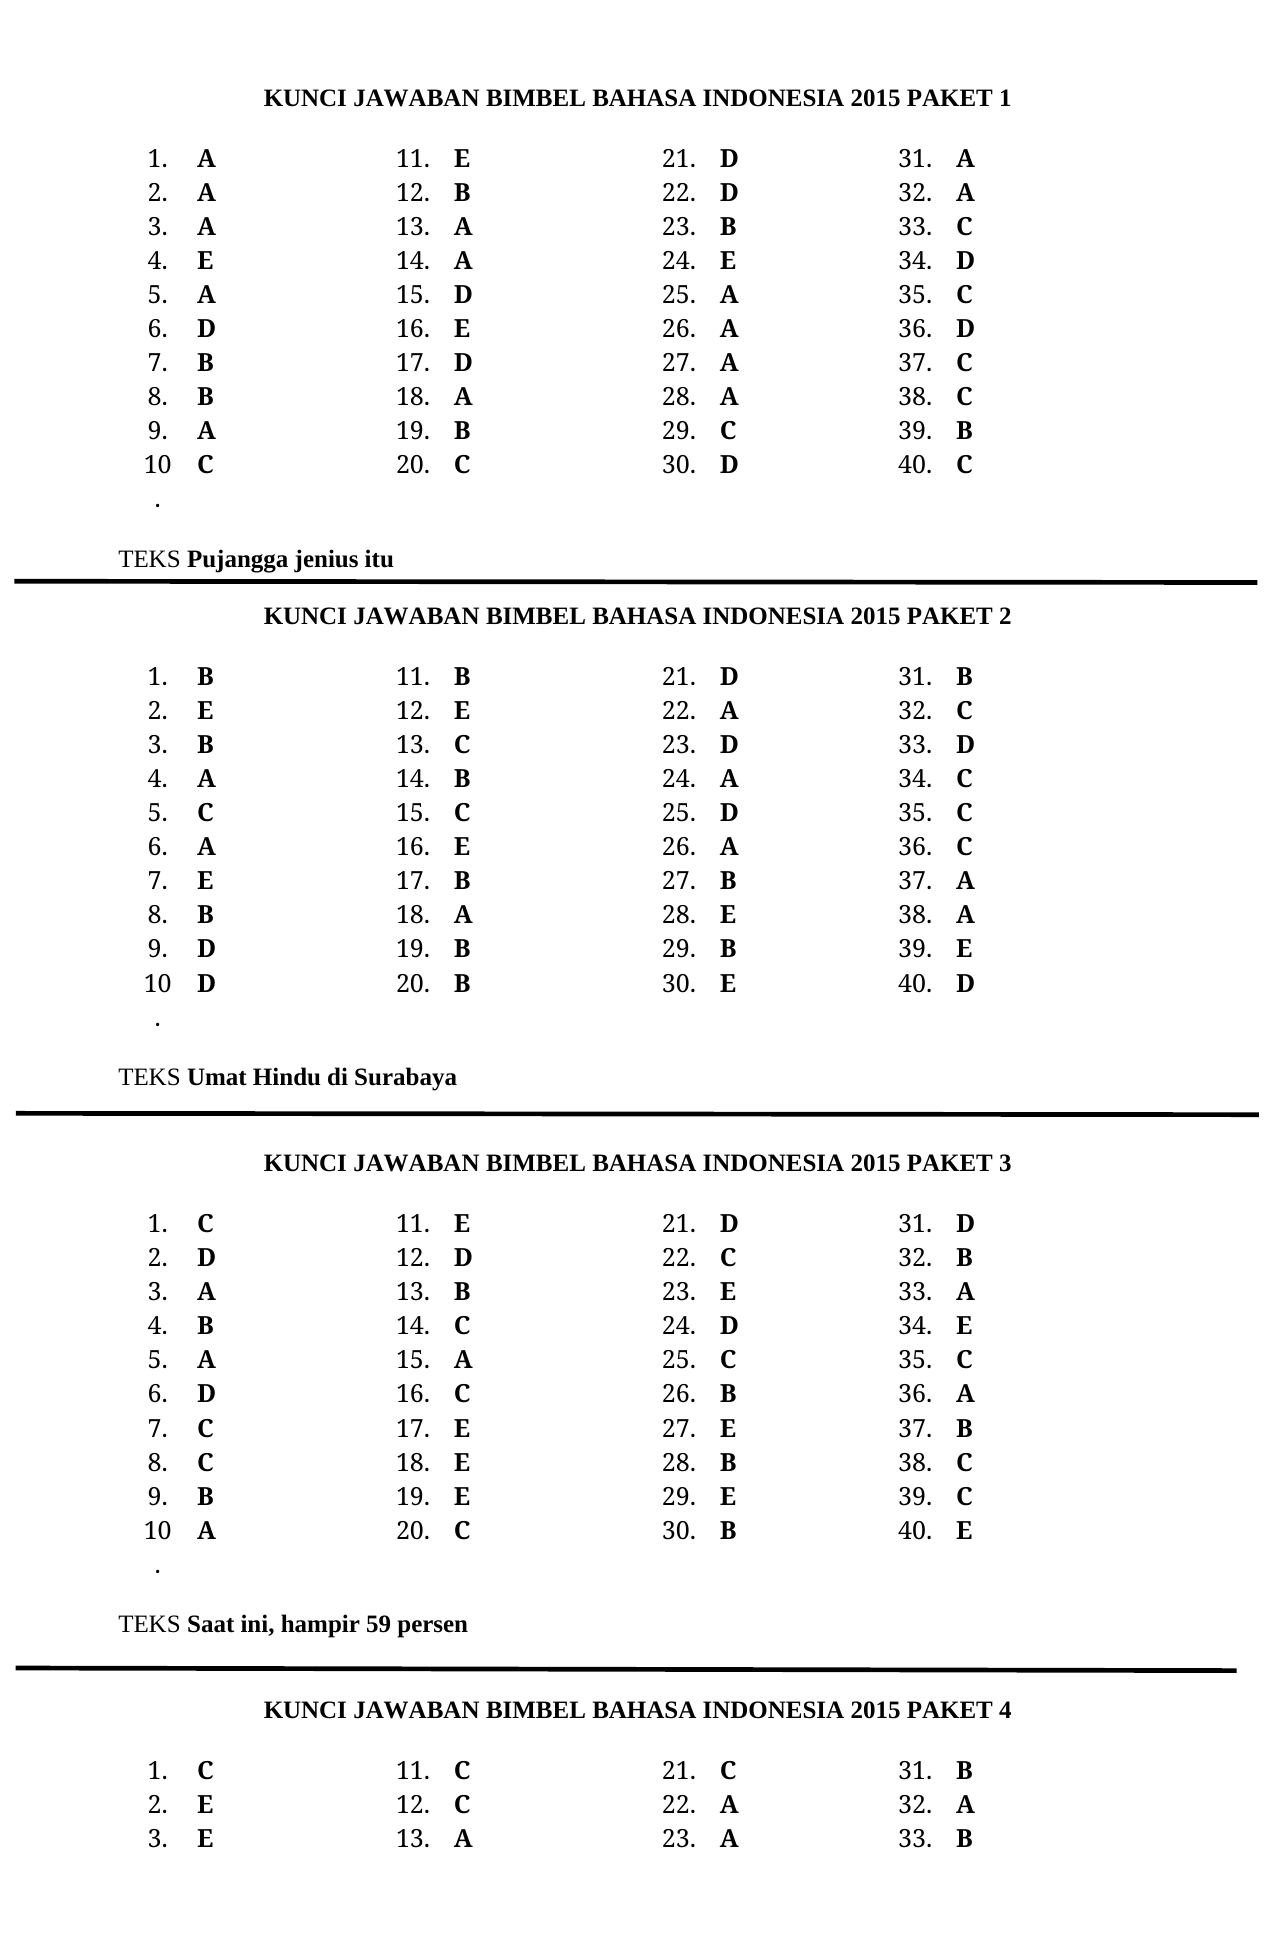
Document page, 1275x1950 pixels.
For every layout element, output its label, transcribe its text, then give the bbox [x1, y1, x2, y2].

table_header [885, 1753, 944, 1855]
table_header 1. 2. 3. 4. 5. 6. 7. 8. 9. 10. [129, 659, 186, 1033]
table_header 1. 2. 3. 4. 5. 6. 7. 8. 9. 10. [129, 1206, 186, 1581]
table_header 31. 32. 33. 34. 35. 36. 37. 38. 39. 40. [885, 659, 944, 1033]
text TEKS Pujangga jenius itu [118, 544, 1157, 572]
table_header E B A A D E D A B C [443, 140, 649, 515]
table_header 31. 32. 33. 34. 35. 36. 37. 38. 39. 40. [885, 1206, 944, 1581]
table_header C A A C E B C A C C [708, 1753, 885, 1855]
table_header D B A E C A B C C E [945, 1206, 1151, 1581]
table_header A A C D C D C C B C [945, 140, 1151, 515]
table_header C D A B A D C C B A [186, 1206, 383, 1581]
table_header B A B C A A D B A C [945, 1753, 1151, 1855]
table_header D A D A D A B E B E [708, 659, 885, 1033]
text TEKS Umat Hindu di Surabaya [118, 1062, 1157, 1091]
table_header E D B C A C E E E C [443, 1206, 649, 1581]
table_header 21. 22. 23. 24. 25. 26. 27. 28. 29. 30. [649, 659, 708, 1033]
table_header B C D C C C A A E D [945, 659, 1151, 1033]
table_header 11. 12. 13. 14. 15. 16. 17. 18. 19. 20. [383, 140, 442, 515]
table_header 21. 22. 23. 24. 25. 26. 27. 28. 29. 30. [649, 1206, 708, 1581]
table_header B E B A C A E B D D [186, 659, 383, 1033]
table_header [383, 1753, 442, 1855]
text KUNCI JAWABAN BIMBEL BAHASA INDONESIA 2015 PAKET 2 [118, 601, 1157, 630]
table_header D C E D C B E B E B [708, 1206, 885, 1581]
table_header 11. 12. 13. 14. 15. 16. 17. 18. 19. 20. [383, 1206, 442, 1581]
table_header B E C B C E B A B B [443, 659, 649, 1033]
table_header 21. 22. 23. 24. 25. 26. 27. 28. 29. 30. [649, 140, 708, 515]
table_header 1. 2. 3. 4. 5. 6. 7. 8. 9. 10. [129, 140, 186, 515]
text KUNCI JAWABAN BIMBEL BAHASA INDONESIA 2015 PAKET 3 [118, 1148, 1157, 1177]
table_header 11. 12. 13. 14. 15. 16. 17. 18. 19. 20. [383, 659, 442, 1033]
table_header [129, 1753, 186, 1855]
text KUNCI JAWABAN BIMBEL BAHASA INDONESIA 2015 PAKET 4 [118, 1696, 1157, 1724]
table_header C C A B E C C D B B [443, 1753, 649, 1855]
text TEKS Saat ini, hampir 59 persen [118, 1609, 1157, 1638]
table_header 31. 32. 33. 34. 35. 36. 37. 38. 39. 40. [885, 140, 944, 515]
table_header D D B E A A A A C D [708, 140, 885, 515]
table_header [649, 1753, 708, 1855]
text KUNCI JAWABAN BIMBEL BAHASA INDONESIA 2015 PAKET 1 [118, 83, 1157, 111]
table_header A A A E A D B B A C [186, 140, 383, 515]
table_header C E E C B C A A E E [186, 1753, 383, 1855]
